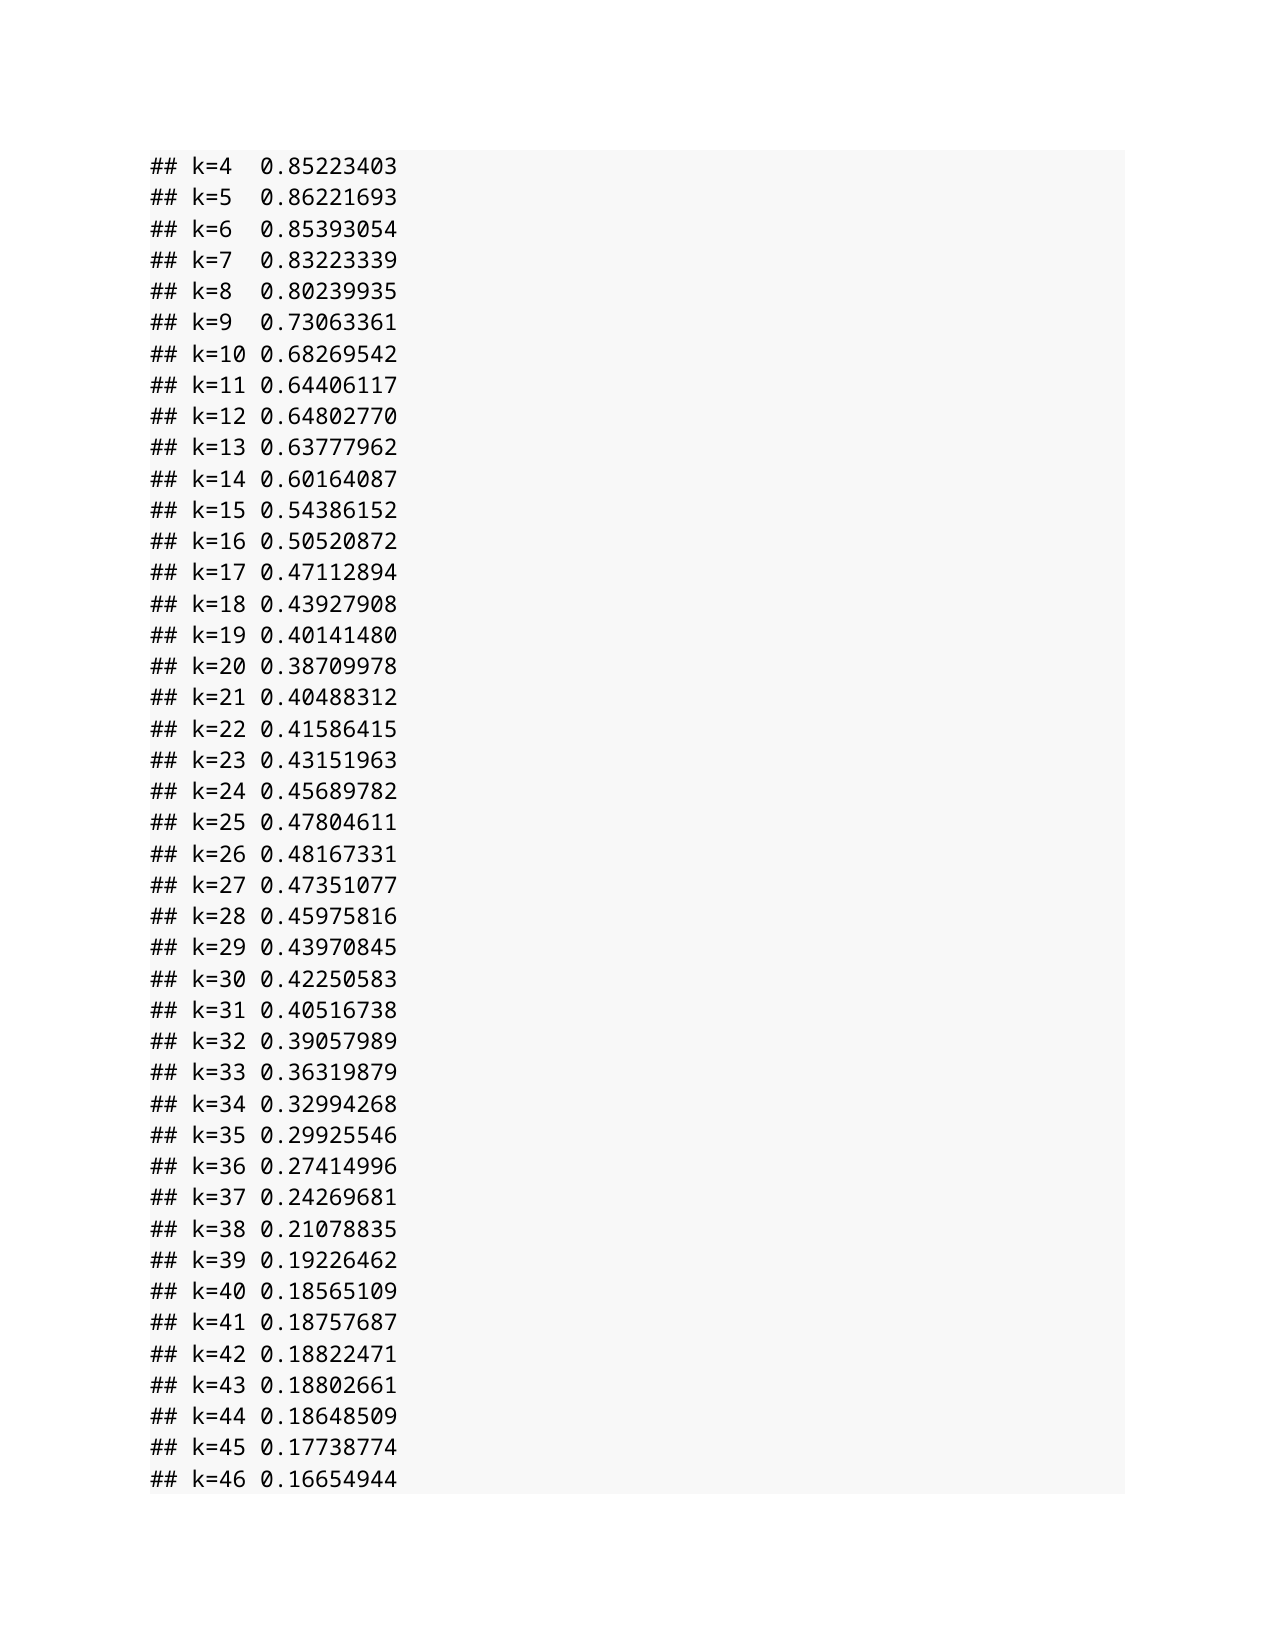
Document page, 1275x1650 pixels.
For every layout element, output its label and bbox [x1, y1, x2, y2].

text [150, 150, 1125, 1494]
